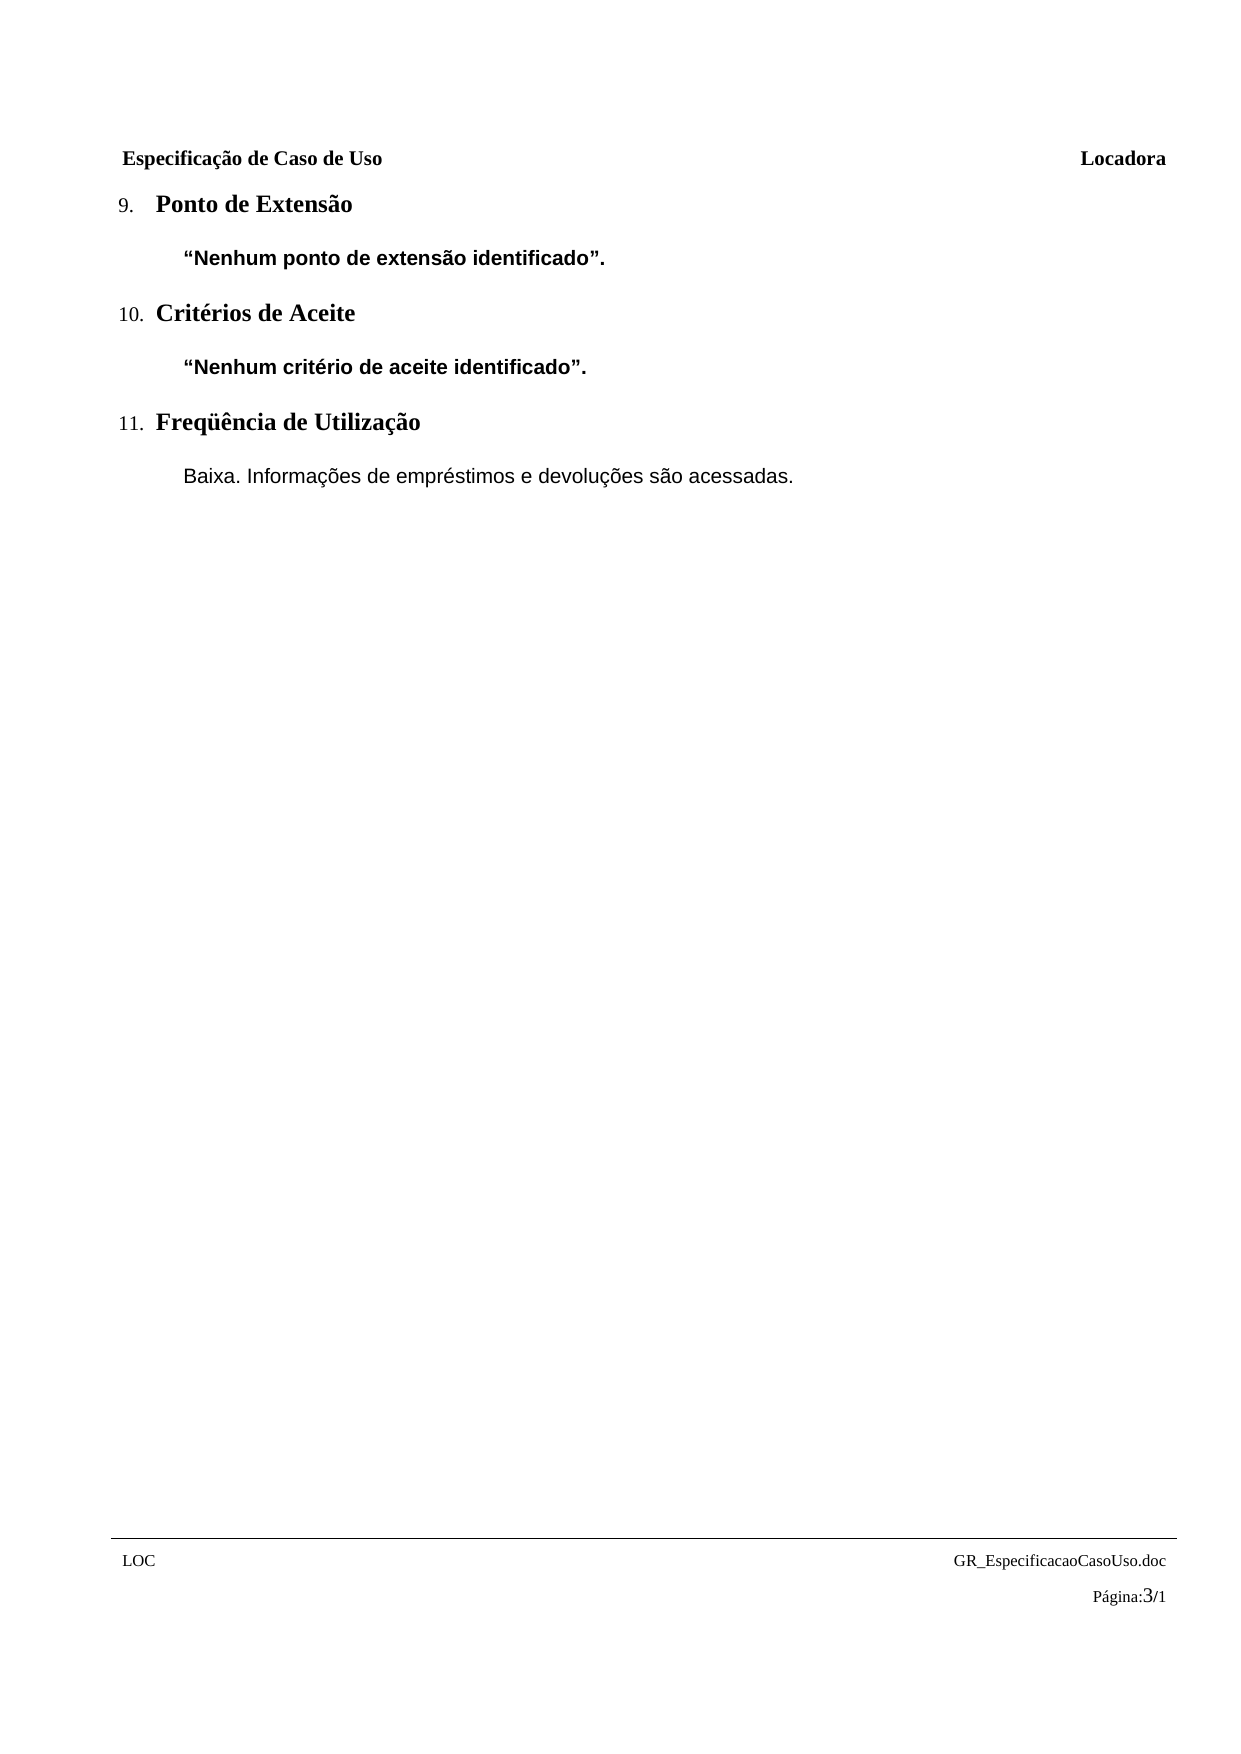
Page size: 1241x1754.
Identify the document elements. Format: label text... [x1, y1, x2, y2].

list Critérios de Aceite [118, 298, 1170, 327]
text “Nenhum ponto de extensão identificado”. [183, 246, 1170, 270]
text “Nenhum critério de aceite identificado”. [183, 355, 1170, 379]
list Ponto de Extensão [118, 189, 1170, 218]
text Baixa. Informações de empréstimos e devoluções são acessadas. [183, 464, 1170, 488]
list Freqüência de Utilização [118, 407, 1170, 436]
